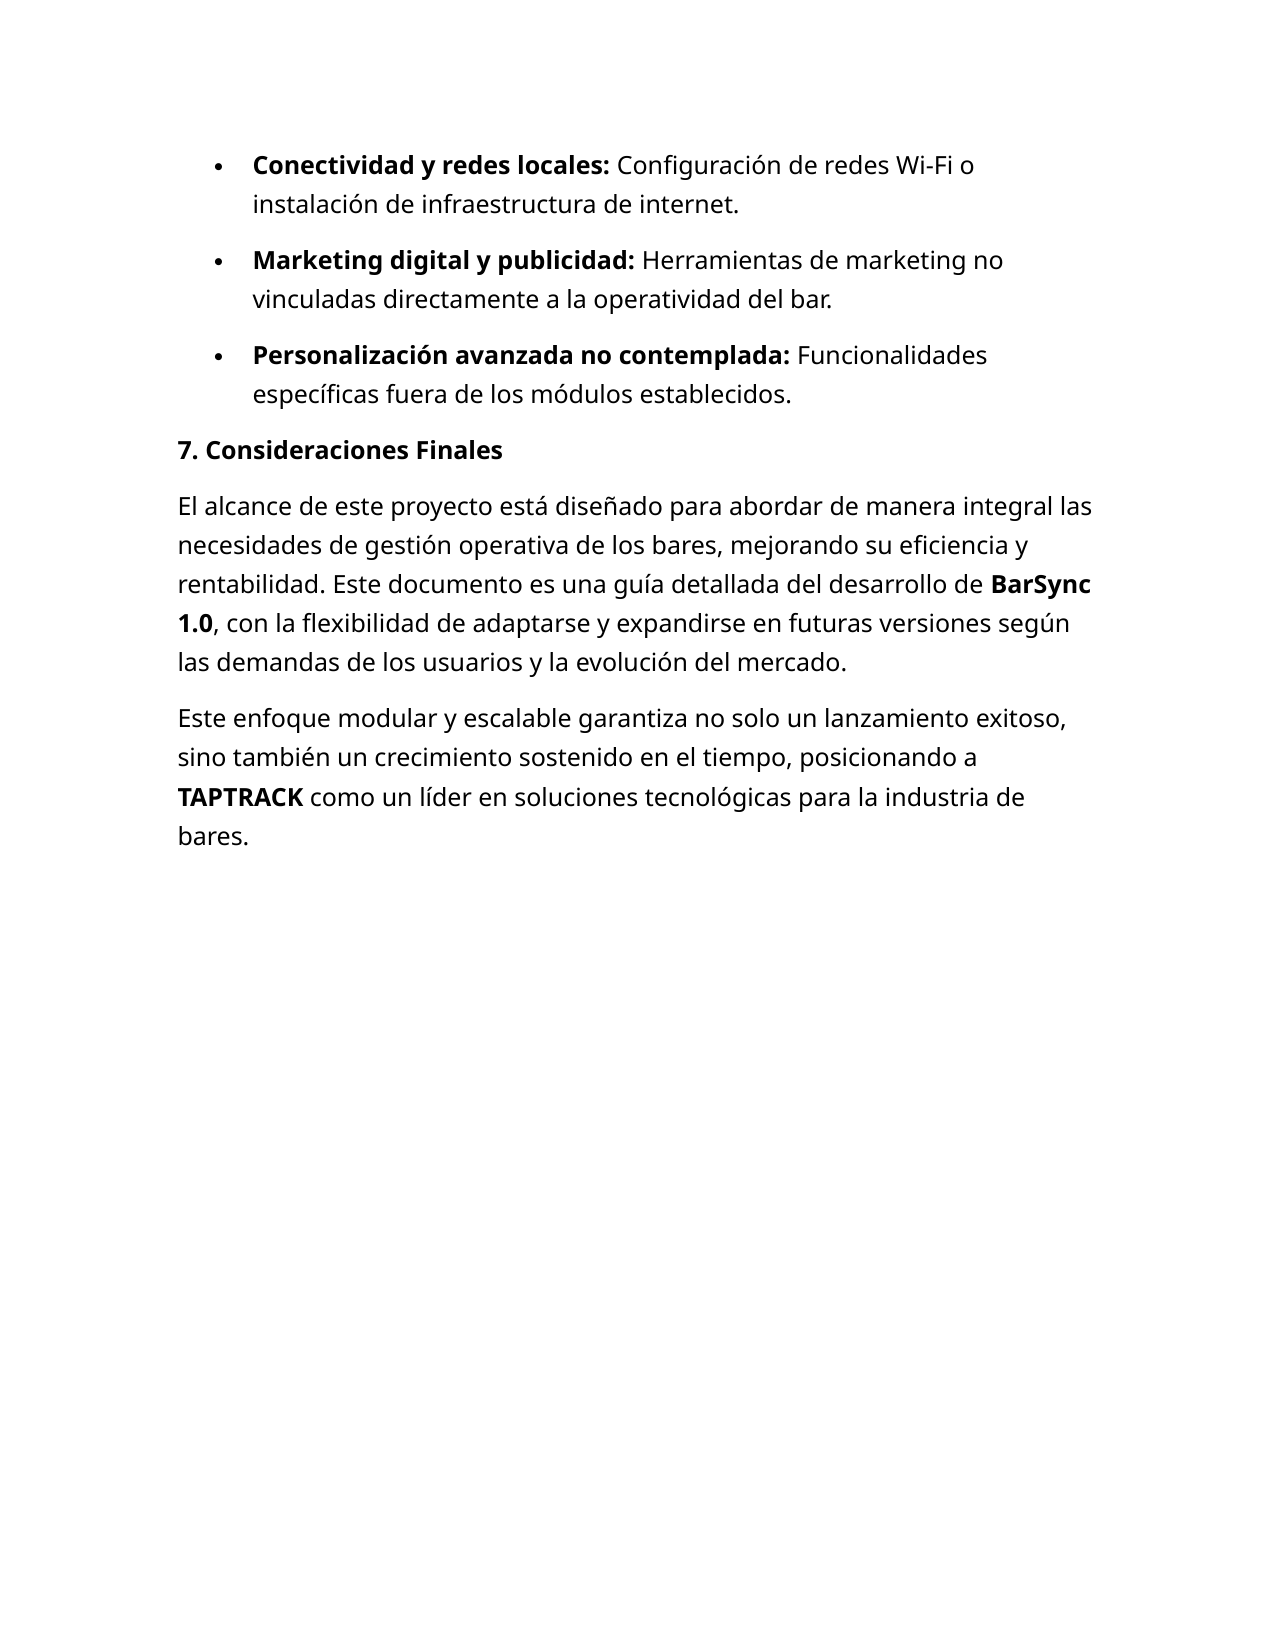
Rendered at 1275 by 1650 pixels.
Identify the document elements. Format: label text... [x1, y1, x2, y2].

list Marketing digital y publicidad: Herramientas de marketing no vinculadas directamente a la operatividad del bar. [215, 243, 1098, 316]
text El alcance de este proyecto está diseñado para abordar de manera integral las necesidades de gestión operativa de los bares, mejorando su eficiencia y rentabilidad. Este documento es una guía detallada del desarrollo de BarSync 1.0, con la flexibilidad de adaptarse y expandirse en futuras versiones según las demandas de los usuarios y la evolución del mercado. [177, 488, 1098, 679]
list Conectividad y redes locales: Configuración de redes Wi-Fi o instalación de infraestructura de internet. [215, 148, 1098, 221]
text 7. Consideraciones Finales [177, 433, 1098, 467]
text Este enfoque modular y escalable garantiza no solo un lanzamiento exitoso, sino también un crecimiento sostenido en el tiempo, posicionando a TAPTRACK como un líder en soluciones tecnológicas para la industria de bares. [177, 701, 1098, 852]
list Personalización avanzada no contemplada: Funcionalidades específicas fuera de los módulos establecidos. [215, 338, 1098, 411]
